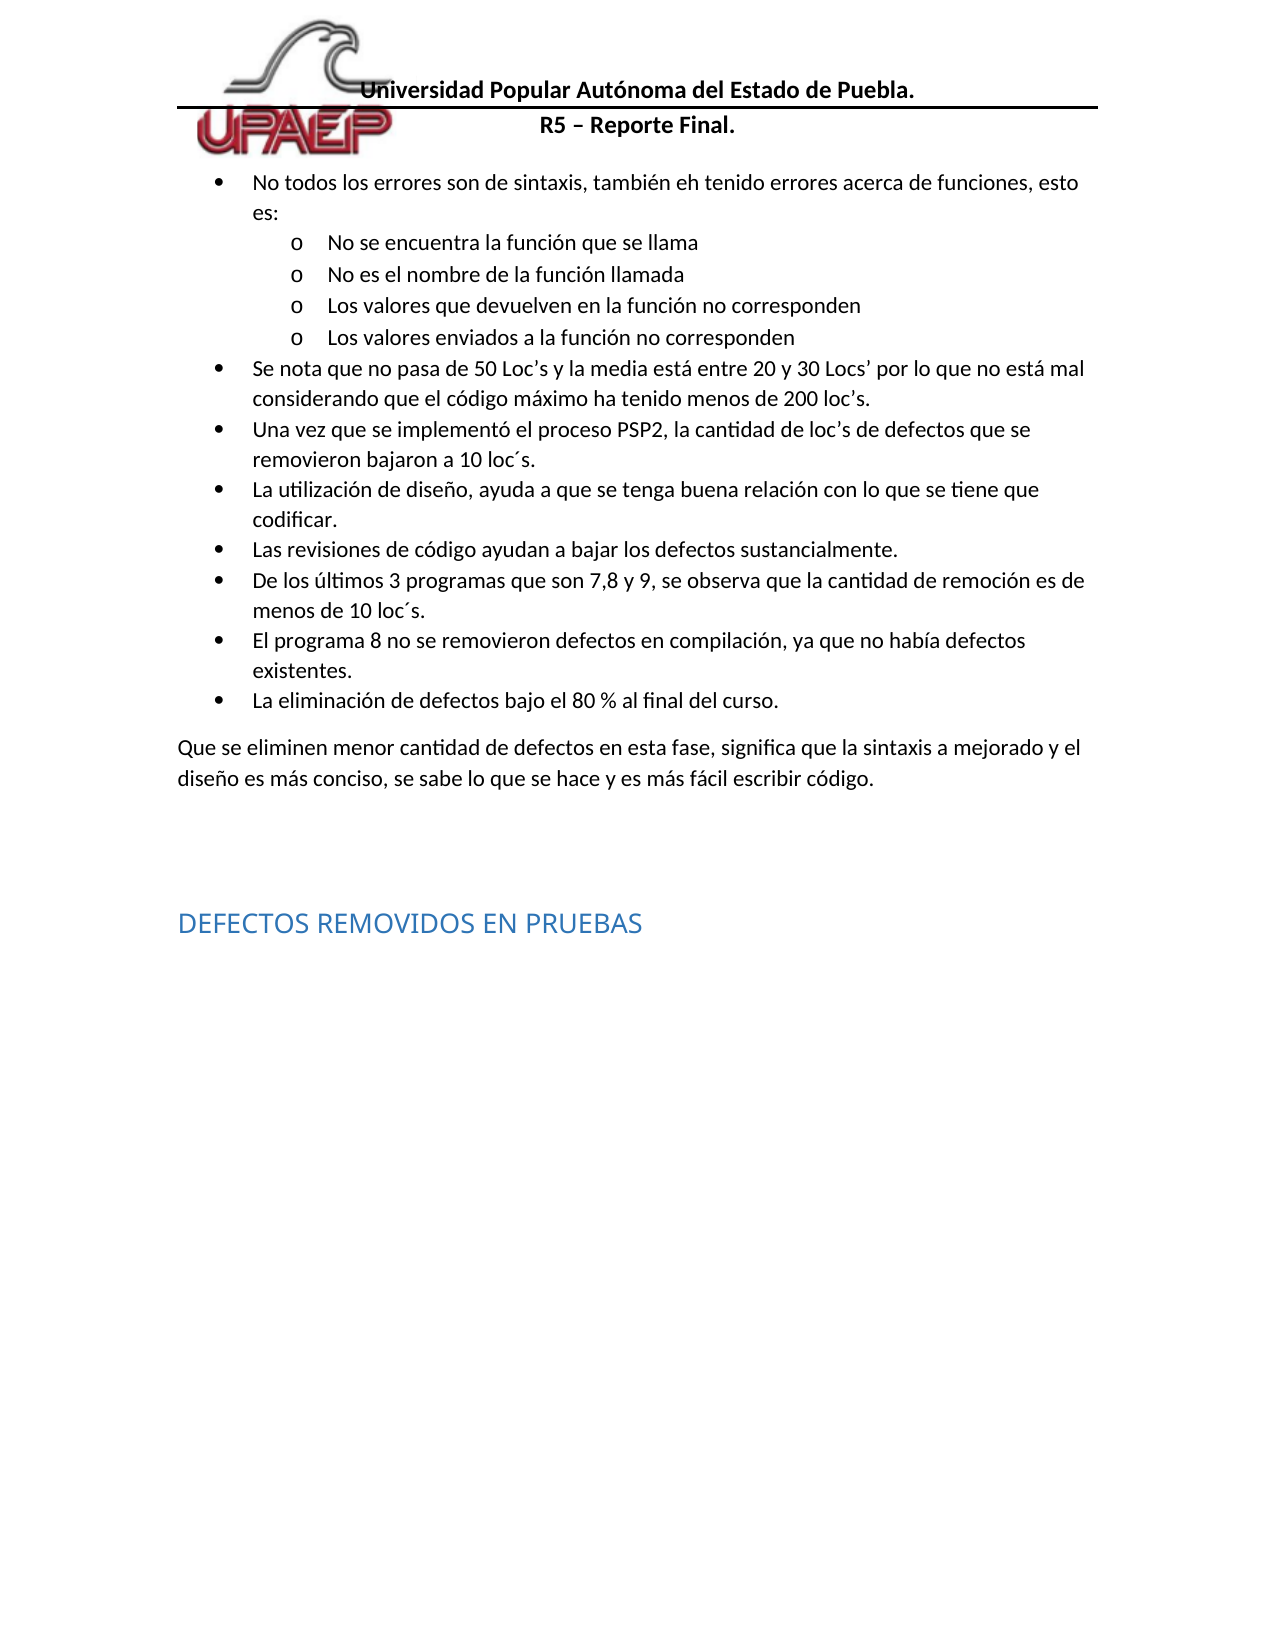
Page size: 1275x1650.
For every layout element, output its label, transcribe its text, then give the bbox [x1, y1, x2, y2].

list Una vez que se implementó el proceso PSP2, la cantidad de loc’s de defectos que se removieron bajaron a 10 loc´s. [215, 415, 1098, 473]
list Las revisiones de código ayudan a bajar los defectos sustancialmente. [215, 536, 1098, 563]
text Que se eliminen menor cantidad de defectos en esta fase, significa que la sintaxis a mejorado y el diseño es más conciso, se sabe lo que se hace y es más fácil escribir código. [177, 733, 1098, 792]
picture [197, 11, 417, 106]
list No todos los errores son de sintaxis, también eh tenido errores acerca de funciones, esto es: [215, 168, 1098, 226]
subtitle DEFECTOS REMOVIDOS EN PRUEBAS [177, 904, 1098, 941]
list El programa 8 no se removieron defectos en compilación, ya que no había defectos existentes. [215, 626, 1098, 684]
list Los valores enviados a la función no corresponden [290, 323, 1098, 352]
list No es el nombre de la función llamada [290, 260, 1098, 289]
list La utilización de diseño, ayuda a que se tenga buena relación con lo que se tiene que codificar. [215, 475, 1098, 533]
list La eliminación de defectos bajo el 80 % al final del curso. [215, 687, 1098, 714]
list Se nota que no pasa de 50 Loc’s y la media está entre 20 y 30 Locs’ por lo que no está mal considerando que el código máximo ha tenido menos de 200 loc’s. [215, 354, 1098, 412]
picture [197, 109, 417, 162]
list No se encuentra la función que se llama [290, 228, 1098, 258]
list Los valores que devuelven en la función no corresponden [290, 291, 1098, 321]
list De los últimos 3 programas que son 7,8 y 9, se observa que la cantidad de remoción es de menos de 10 loc´s. [215, 566, 1098, 624]
